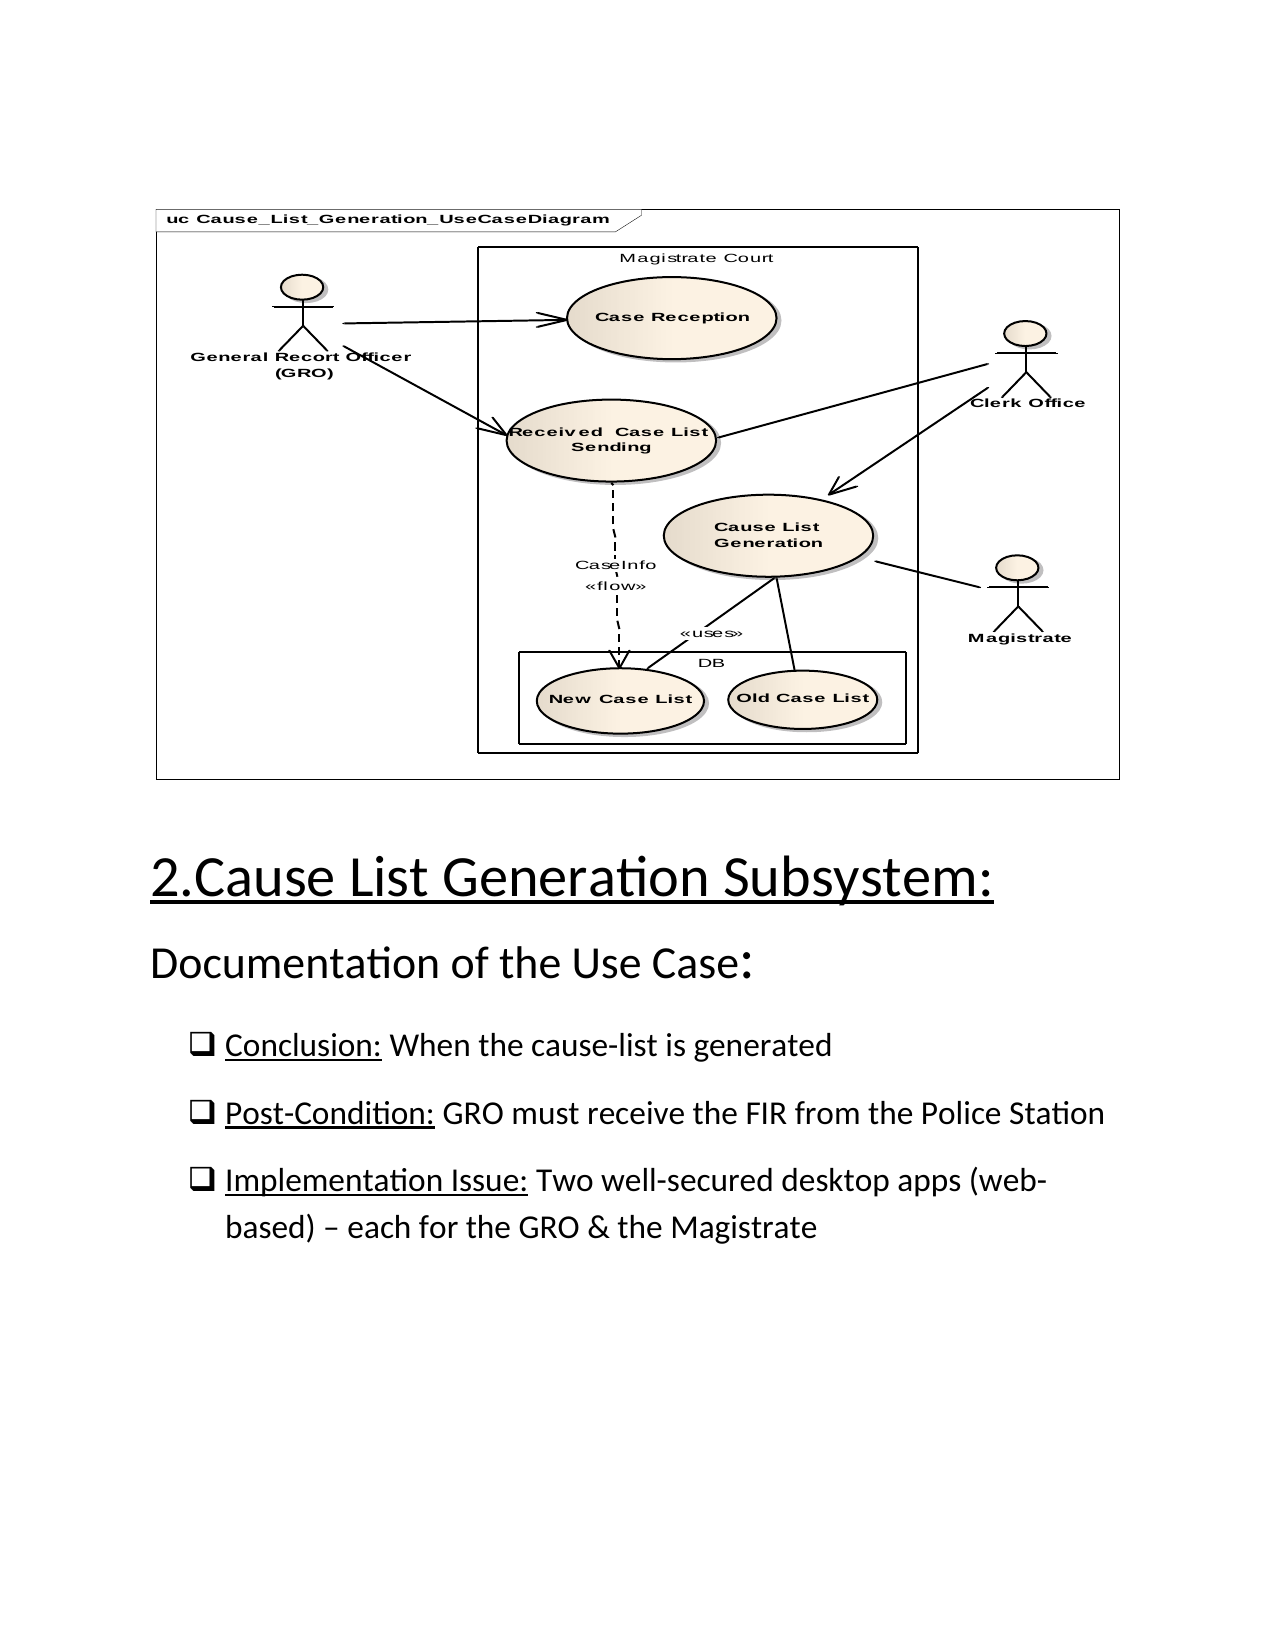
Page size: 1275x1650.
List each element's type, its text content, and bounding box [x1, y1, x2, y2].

list Post-Condition: GRO must receive the FIR from the Police Station [187, 1092, 1125, 1132]
text 2.Cause List Generation Subsystem: Documentation of the Use Case: [150, 839, 1125, 993]
list Conclusion: When the cause-list is generated [187, 1024, 1125, 1065]
list Implementation Issue: Two well-secured desktop apps (web-based) – each for the GRO & the Magistrate [187, 1159, 1125, 1247]
